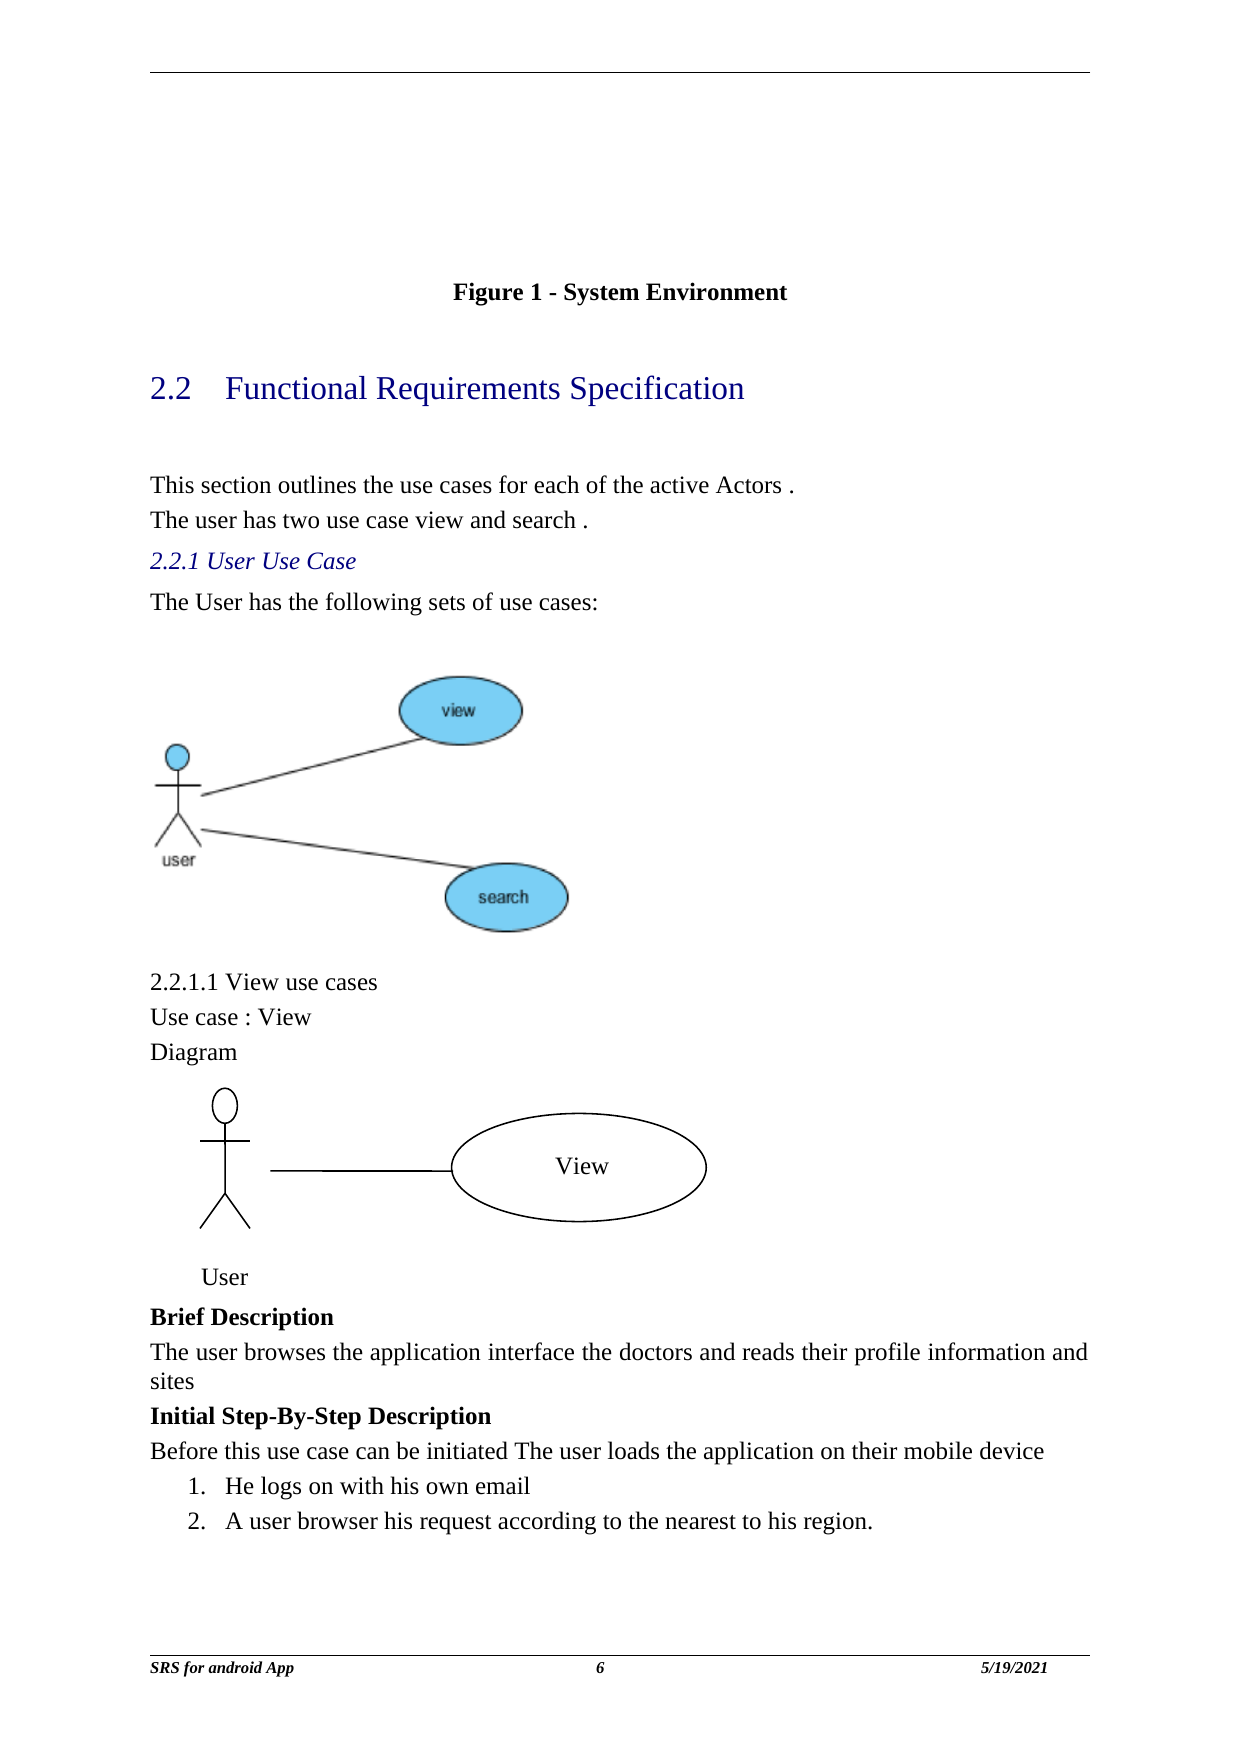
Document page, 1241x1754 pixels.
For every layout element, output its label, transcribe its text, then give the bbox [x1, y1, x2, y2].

list A user browser his request according to the nearest to his region. [187, 1506, 1090, 1535]
text Use case : View [150, 1002, 1090, 1031]
text Figure 1 - System Environment [150, 277, 1090, 306]
list He logs on with his own email [187, 1471, 1090, 1500]
text Diagram [150, 1037, 1090, 1066]
picture [150, 622, 583, 962]
text Brief Description [150, 1072, 1090, 1331]
text Initial Step-By-Step Description [150, 1401, 1090, 1430]
text The user has two use case view and search . [150, 505, 1090, 534]
text This section outlines the use cases for each of the active Actors . [150, 470, 1090, 499]
subtitle 2.2.1 User Use Case [150, 546, 1090, 575]
subtitle 2.2 Functional Requirements Specification [150, 368, 1090, 407]
text 2.2.1.1 View use cases [150, 967, 1090, 996]
text The User has the following sets of use cases: [150, 587, 1090, 616]
text The user browses the application interface the doctors and reads their profile information and sites [150, 1337, 1090, 1395]
text Before this use case can be initiated The user loads the application on their mobile device [150, 1436, 1090, 1465]
